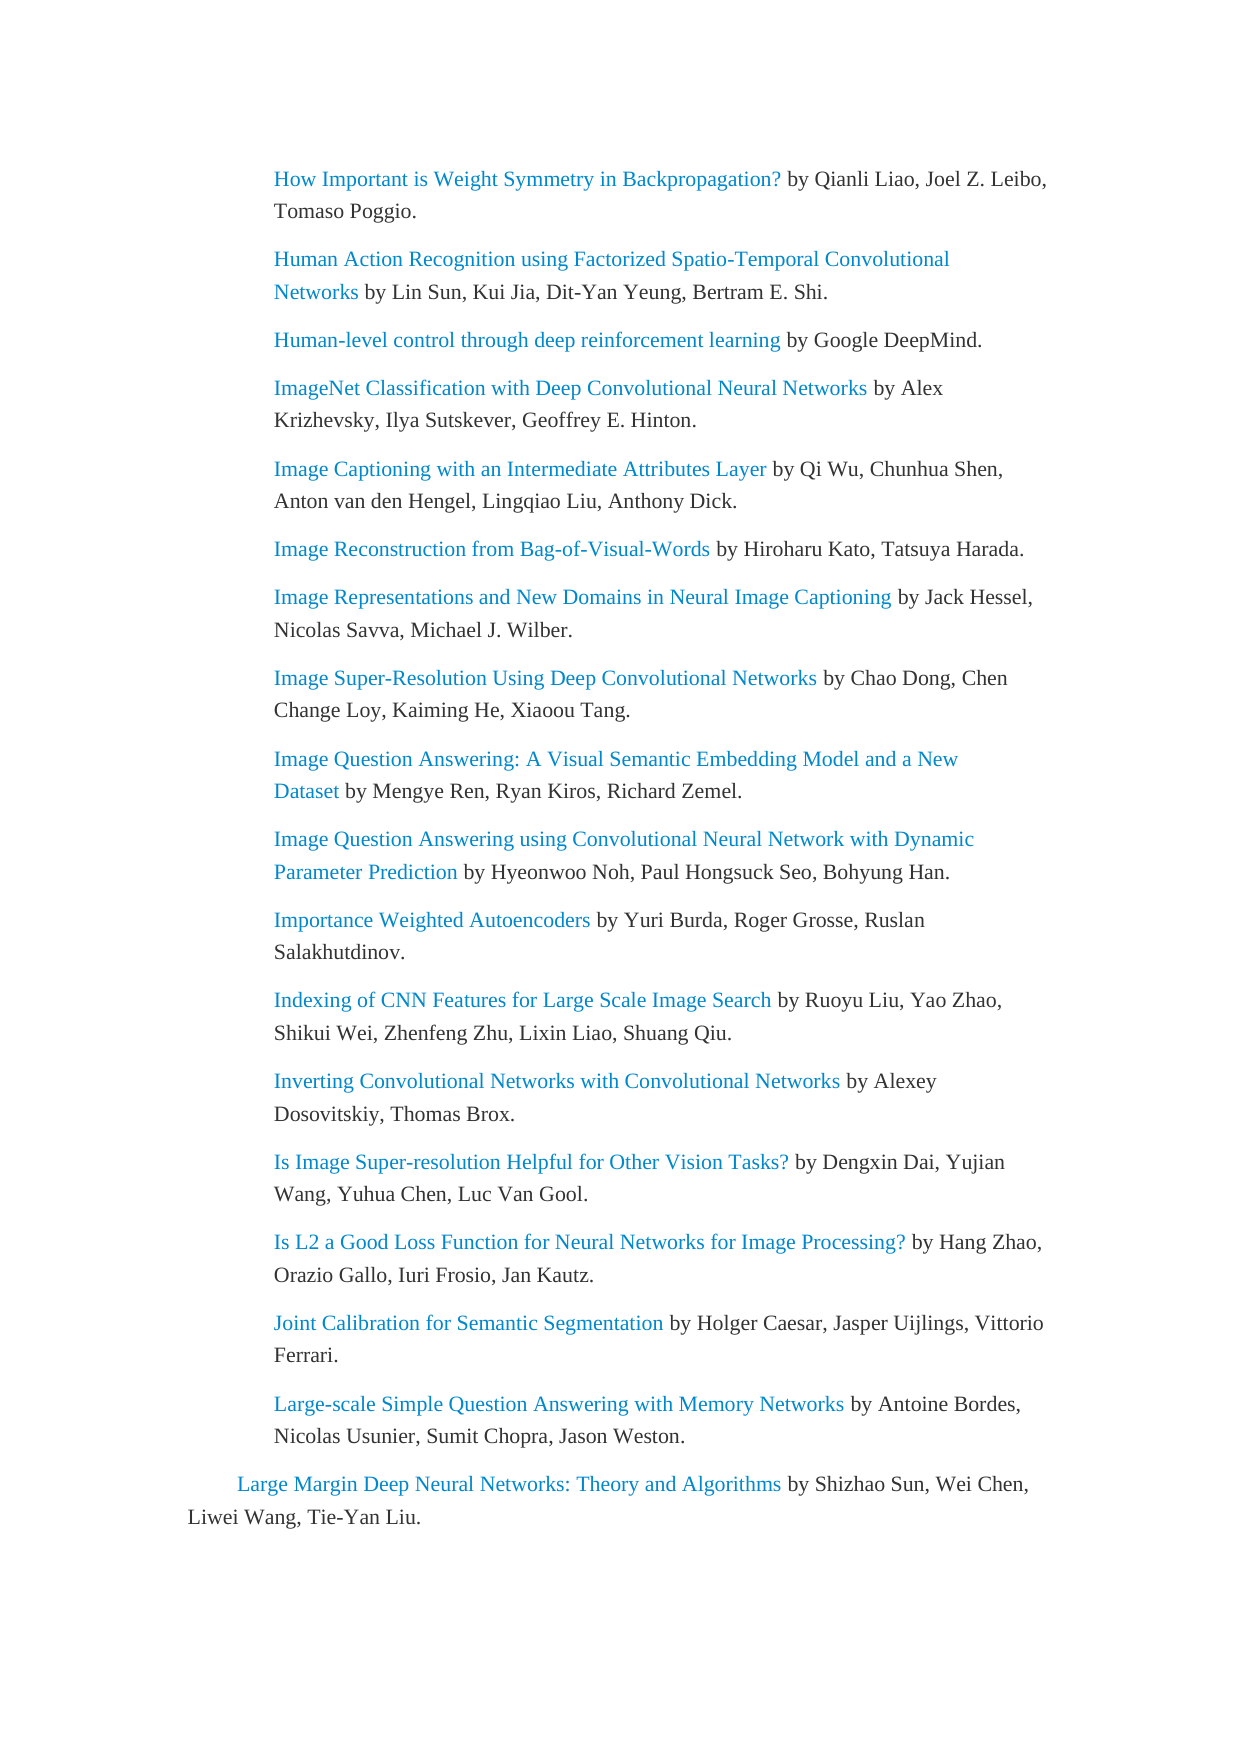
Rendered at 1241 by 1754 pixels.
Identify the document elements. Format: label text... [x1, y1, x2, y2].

text Image Captioning with an Intermediate Attributes Layer by Qi Wu, Chunhua Shen, Anton van den Hengel, Lingqiao Liu, Anthony Dick. [274, 452, 1053, 517]
text Large-scale Simple Question Answering with Memory Networks by Antoine Bordes, Nicolas Usunier, Sumit Chopra, Jason Weston. [274, 1387, 1053, 1452]
text Human-level control through deep reinforcement learning by Google DeepMind. [274, 323, 1053, 356]
text Is Image Super-resolution Helpful for Other Vision Tasks? by Dengxin Dai, Yujian Wang, Yuhua Chen, Luc Van Gool. [274, 1145, 1053, 1210]
text Is L2 a Good Loss Function for Neural Networks for Image Processing? by Hang Zhao, Orazio Gallo, Iuri Frosio, Jan Kautz. [274, 1226, 1053, 1291]
text Image Super-Resolution Using Deep Convolutional Networks by Chao Dong, Chen Change Loy, Kaiming He, Xiaoou Tang. [274, 661, 1053, 726]
text Human Action Recognition using Factorized Spatio-Temporal Convolutional Networks by Lin Sun, Kui Jia, Dit-Yan Yeung, Bertram E. Shi. [274, 243, 1053, 308]
text Image Question Answering using Convolutional Neural Network with Dynamic Parameter Prediction by Hyeonwoo Noh, Paul Hongsuck Seo, Bohyung Han. [274, 823, 1053, 888]
text Image Question Answering: A Visual Semantic Embedding Model and a New Dataset by Mengye Ren, Ryan Kiros, Richard Zemel. [274, 742, 1053, 807]
text Large Margin Deep Neural Networks: Theory and Algorithms by Shizhao Sun, Wei Chen, Liwei Wang, Tie-Yan Liu. [187, 1468, 1053, 1533]
text Joint Calibration for Semantic Segmentation by Holger Caesar, Jasper Uijlings, Vittorio Ferrari. [274, 1306, 1053, 1371]
text Image Representations and New Domains in Neural Image Captioning by Jack Hessel, Nicolas Savva, Michael J. Wilber. [274, 581, 1053, 646]
text Importance Weighted Autoencoders by Yuri Burda, Roger Grosse, Ruslan Salakhutdinov. [274, 903, 1053, 968]
text How Important is Weight Symmetry in Backpropagation? by Qianli Liao, Joel Z. Leibo, Tomaso Poggio. [274, 162, 1053, 227]
text Image Reconstruction from Bag-of-Visual-Words by Hiroharu Kato, Tatsuya Harada. [274, 533, 1053, 565]
text ImageNet Classification with Deep Convolutional Neural Networks by Alex Krizhevsky, Ilya Sutskever, Geoffrey E. Hinton. [274, 371, 1053, 436]
text Inverting Convolutional Networks with Convolutional Networks by Alexey Dosovitskiy, Thomas Brox. [274, 1064, 1053, 1129]
text Indexing of CNN Features for Large Scale Image Search by Ruoyu Liu, Yao Zhao, Shikui Wei, Zhenfeng Zhu, Lixin Liao, Shuang Qiu. [274, 984, 1053, 1049]
